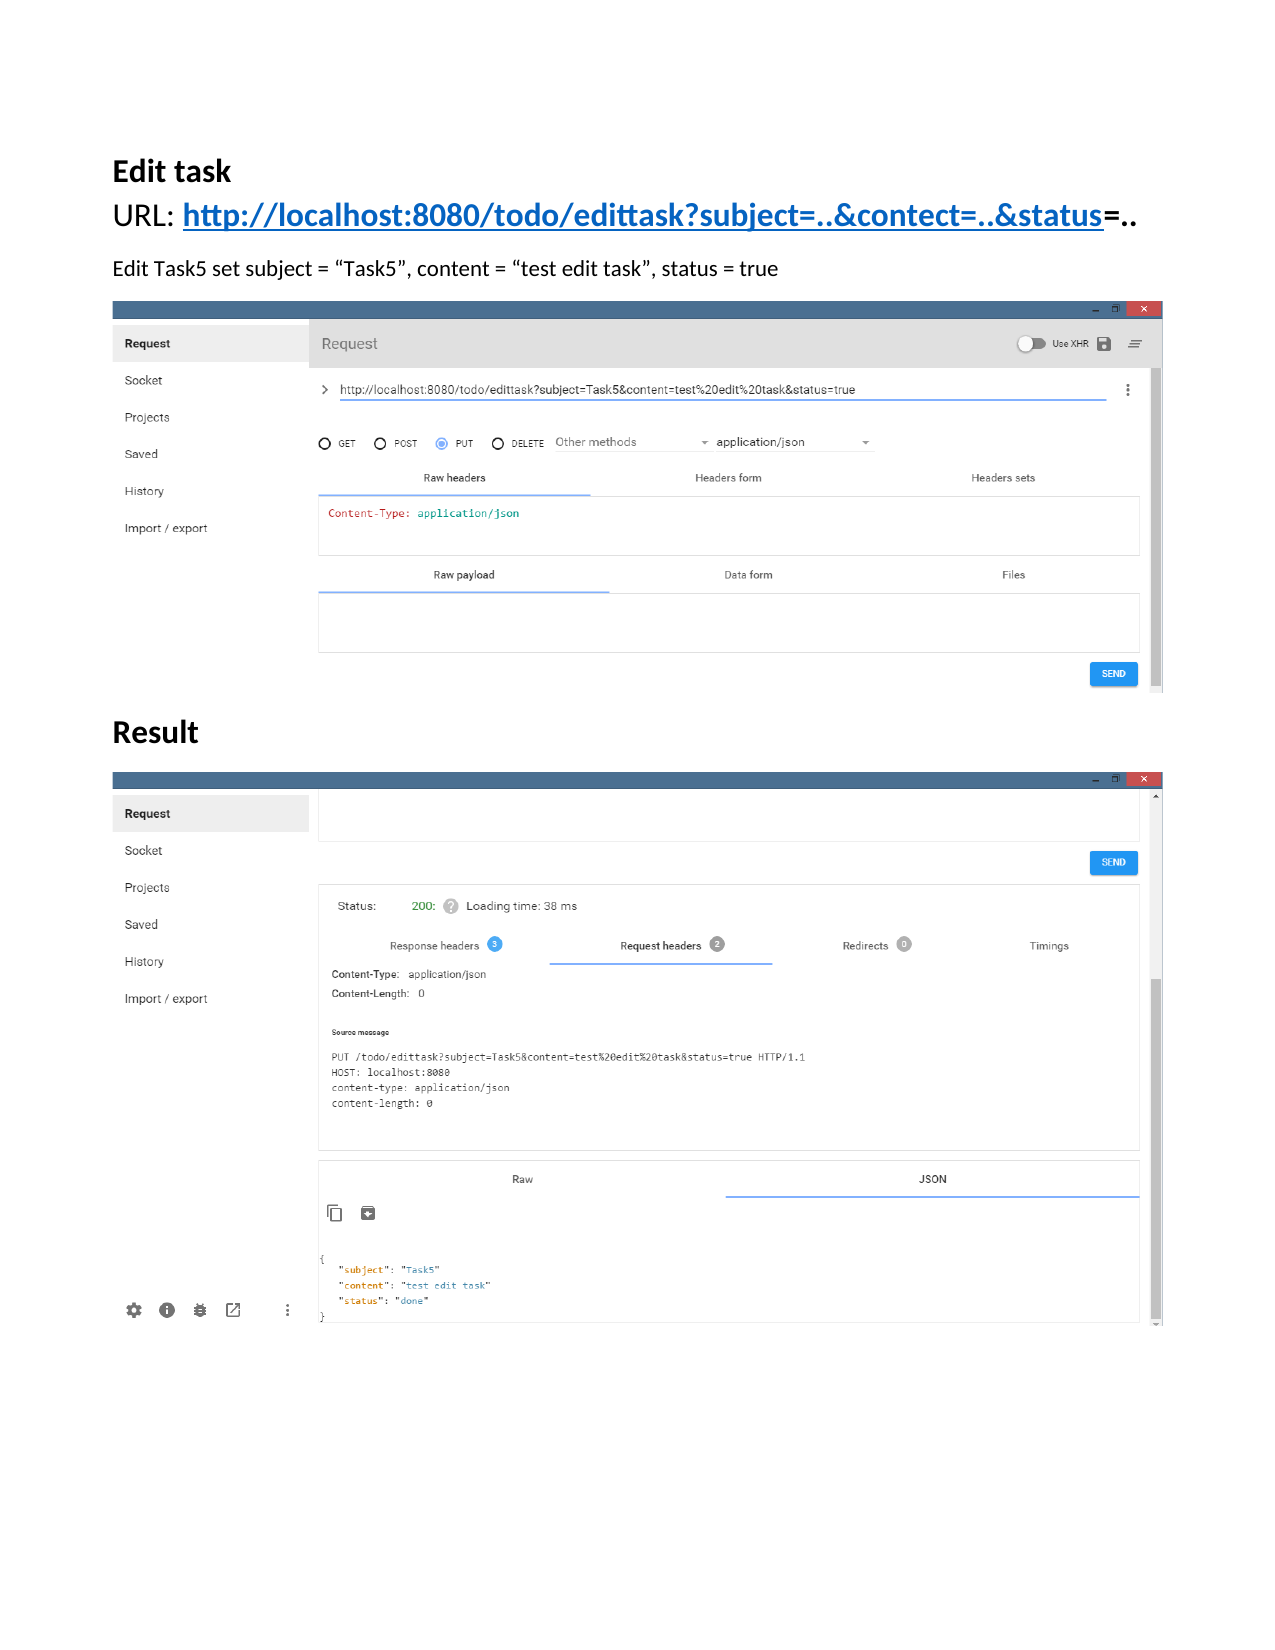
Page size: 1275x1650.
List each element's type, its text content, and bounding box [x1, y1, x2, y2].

text URL: http://localhost:8080/todo/edittask?subject=..&contect=..&status=.. [112, 194, 1162, 235]
picture [112, 301, 1163, 693]
picture [112, 772, 1163, 1326]
text Edit Task5 set subject = “Task5”, content = “test edit task”, status = true [112, 254, 1162, 283]
subtitle Edit task [112, 150, 1162, 191]
text Result [112, 711, 1162, 752]
